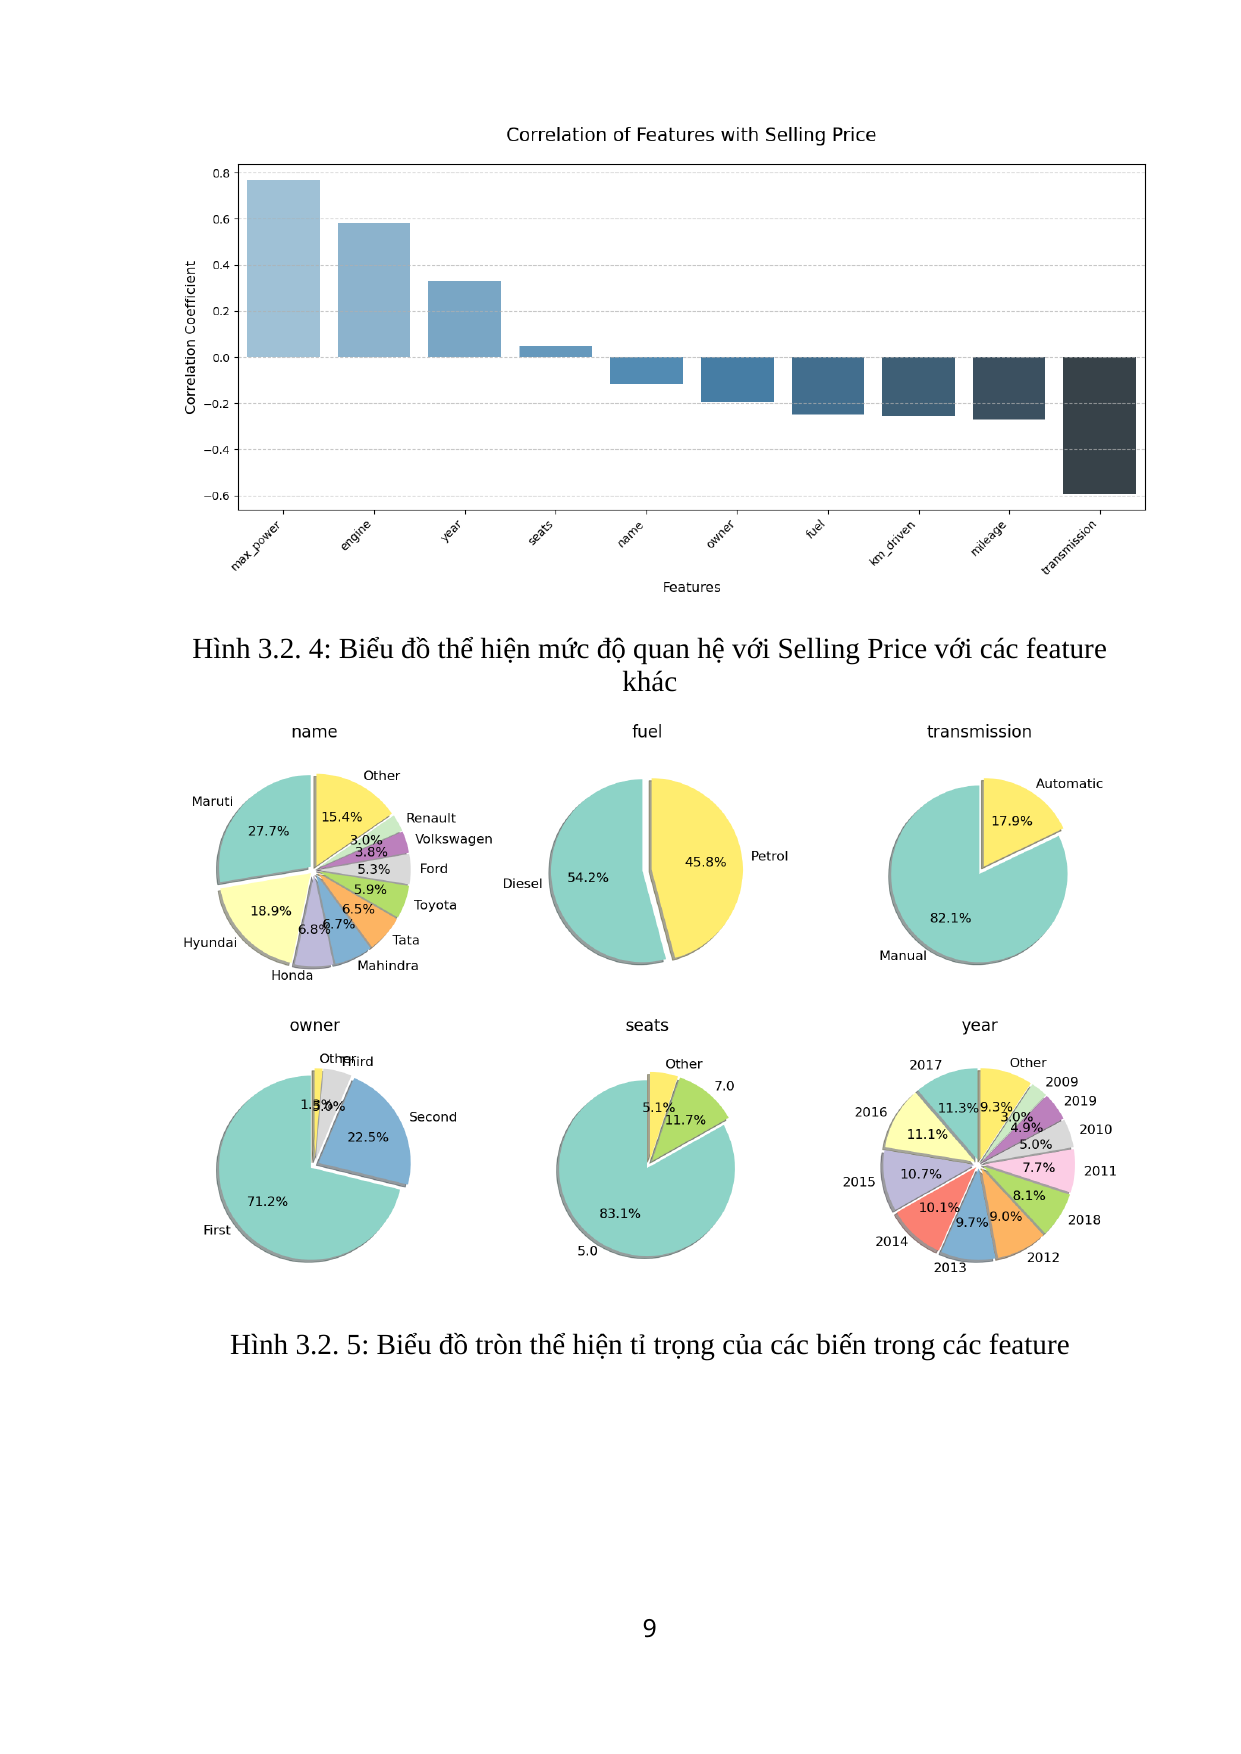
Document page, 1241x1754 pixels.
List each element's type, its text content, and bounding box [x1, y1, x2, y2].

picture [177, 718, 1123, 1298]
picture [177, 118, 1153, 602]
text Hình 3.2. 5: Biểu đồ tròn thể hiện tỉ trọng của các biến trong các feature [177, 1327, 1122, 1361]
text Hình 3.2. 4: Biểu đồ thể hiện mức độ quan hệ với Selling Price với các feature khác [177, 631, 1122, 698]
